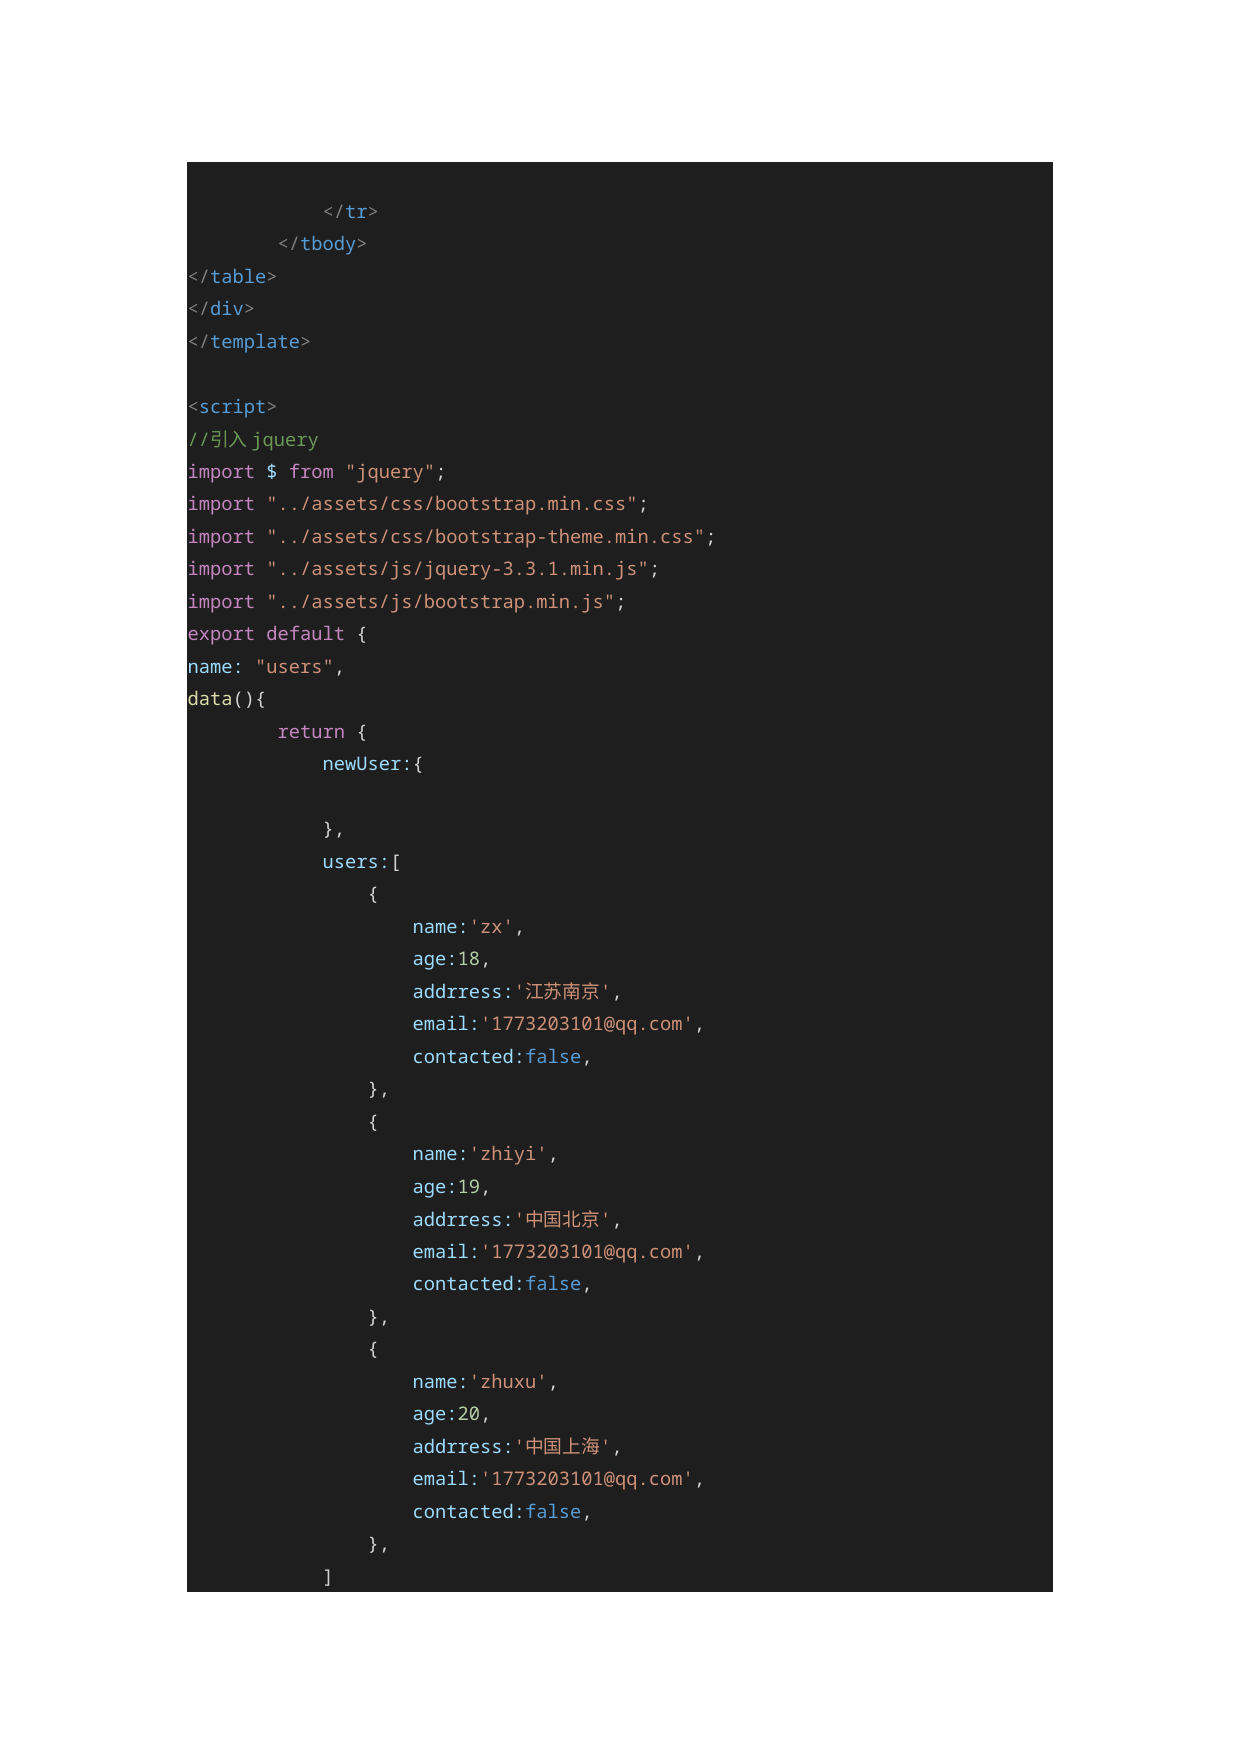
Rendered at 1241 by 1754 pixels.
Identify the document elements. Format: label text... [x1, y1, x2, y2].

text import $ from "jquery"; [187, 454, 1053, 487]
text ] [187, 1559, 1053, 1592]
text age:19, [187, 1169, 1053, 1202]
text data(){ [187, 682, 1053, 714]
text </table> [187, 259, 1053, 292]
text newUser:{ [187, 747, 1053, 779]
text }, [187, 1299, 1053, 1332]
text </tr> [187, 194, 1053, 227]
text email:'1773203101@qq.com', [187, 1234, 1053, 1267]
text return { [187, 714, 1053, 747]
text </div> [187, 292, 1053, 324]
text import "../assets/js/jquery-3.3.1.min.js"; [187, 552, 1053, 584]
text contacted:false, [187, 1039, 1053, 1072]
text import "../assets/css/bootstrap-theme.min.css"; [187, 519, 1053, 552]
text addrress:'中国上海', [187, 1429, 1053, 1462]
text import "../assets/css/bootstrap.min.css"; [187, 487, 1053, 519]
text { [187, 877, 1053, 909]
text email:'1773203101@qq.com', [187, 1007, 1053, 1039]
text { [187, 1104, 1053, 1137]
text //引入jquery [187, 422, 1053, 454]
text addrress:'中国北京', [187, 1202, 1053, 1234]
text name: "users", [187, 649, 1053, 682]
text age:20, [187, 1397, 1053, 1429]
text import "../assets/js/bootstrap.min.js"; [187, 584, 1053, 617]
text </template> [187, 324, 1053, 357]
text export default { [187, 617, 1053, 649]
text contacted:false, [187, 1267, 1053, 1299]
text }, [187, 812, 1053, 844]
text email:'1773203101@qq.com', [187, 1462, 1053, 1494]
text name:'zhiyi', [187, 1137, 1053, 1169]
text }, [187, 1072, 1053, 1104]
text { [187, 1332, 1053, 1364]
text </tbody> [187, 227, 1053, 259]
text addrress:'江苏南京', [187, 974, 1053, 1007]
text <script> [187, 389, 1053, 422]
text name:'zhuxu', [187, 1364, 1053, 1397]
text name:'zx', [187, 909, 1053, 942]
text contacted:false, [187, 1494, 1053, 1527]
text age:18, [187, 942, 1053, 974]
text }, [187, 1527, 1053, 1559]
text users:[ [187, 844, 1053, 877]
